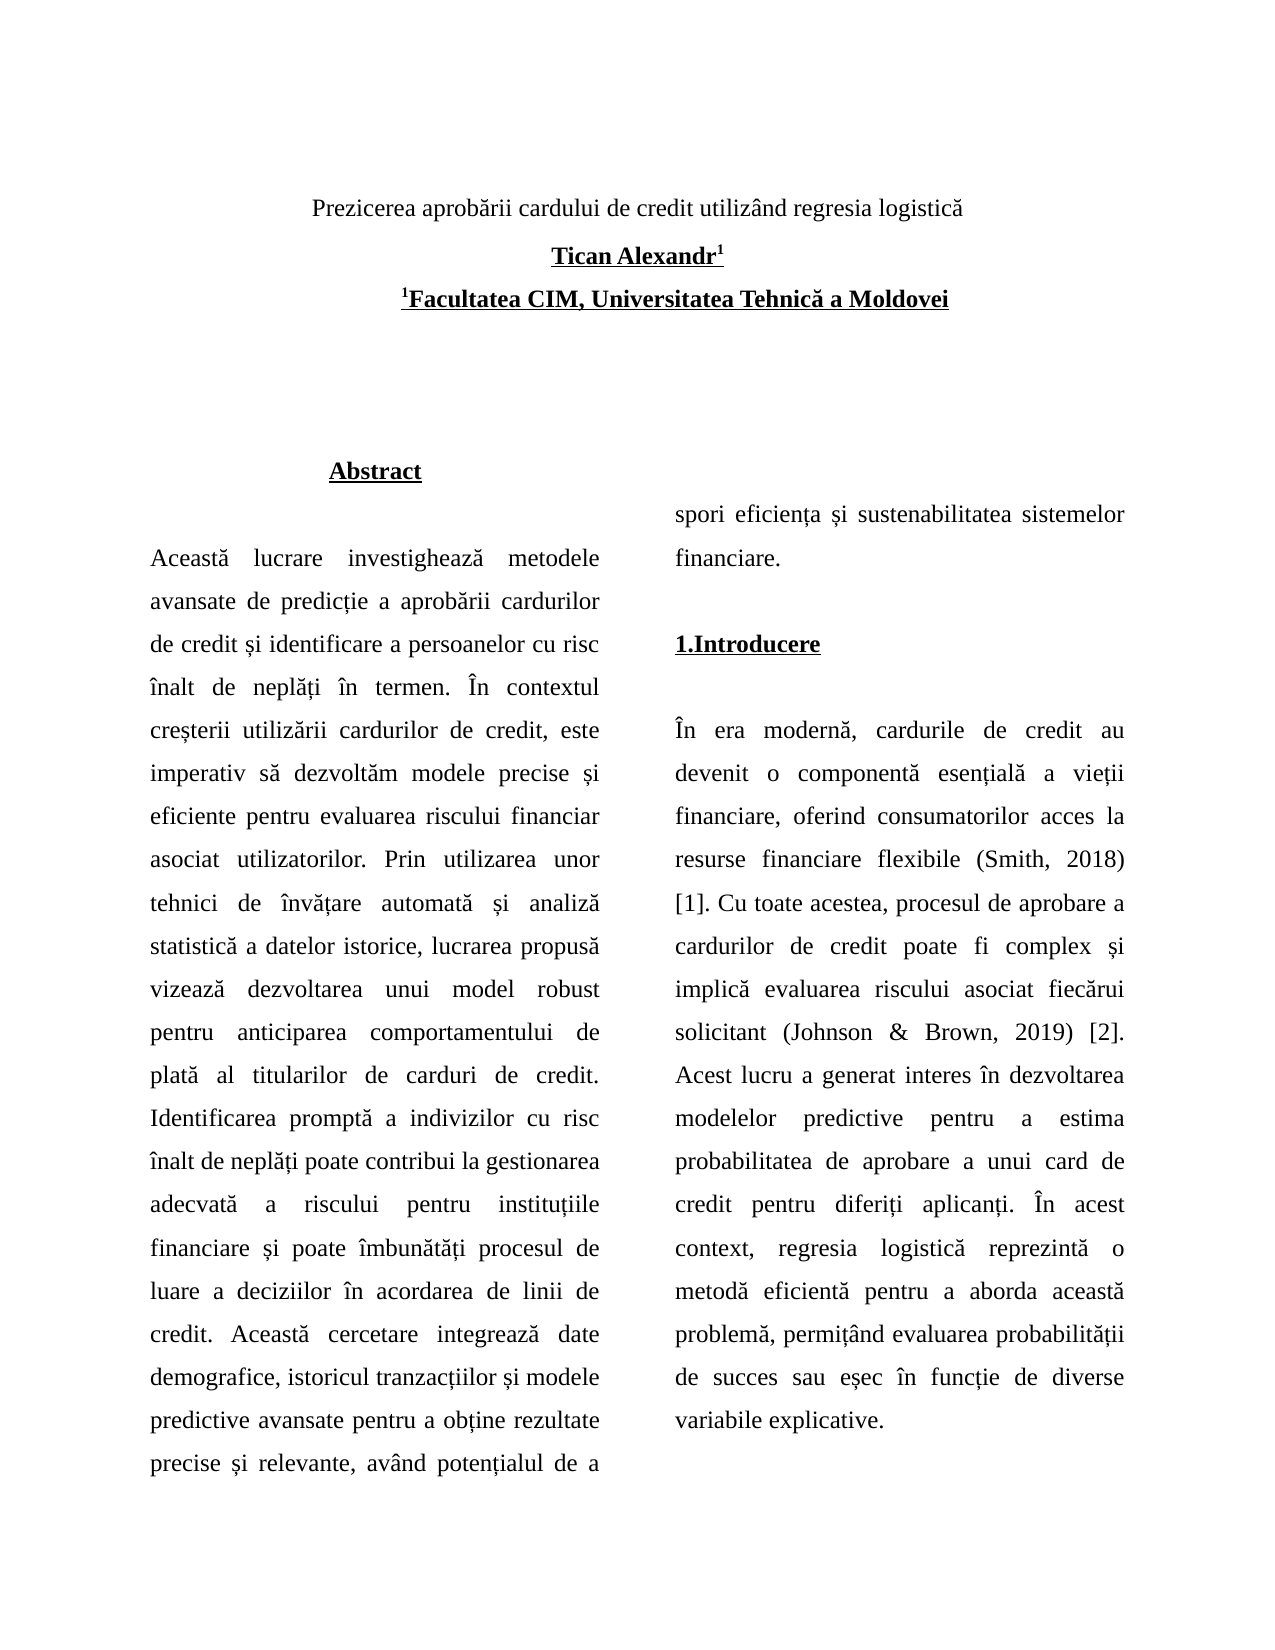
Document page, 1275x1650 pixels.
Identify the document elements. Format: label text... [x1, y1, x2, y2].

text În era modernă, cardurile de credit au devenit o componentă esențială a vieții financiare, oferind consumatorilor acces la resurse financiare flexibile (Smith, 2018) [1]. Cu toate acestea, procesul de aprobare a cardurilor de credit poate fi complex și implică evaluarea riscului asociat fiecărui solicitant (Johnson & Brown, 2019) [2]. Acest lucru a generat interes în dezvoltarea modelelor predictive pentru a estima probabilitatea de aprobare a unui card de credit pentru diferiți aplicanți. În acest context, regresia logistică reprezintă o metodă eficientă pentru a aborda această problemă, permițând evaluarea probabilității de succes sau eșec în funcție de diverse variabile explicative. [675, 715, 1125, 1434]
text 1.Introducere [675, 629, 1125, 658]
text Prezicerea aprobării cardului de credit utilizând regresia logistică [150, 193, 1125, 222]
list 1Facultatea CIM, Universitatea Tehnică a Moldovei [225, 284, 1125, 313]
text Tican Alexandr1 [150, 241, 1125, 269]
text Abstract [150, 456, 600, 485]
text Această lucrare investighează metodele avansate de predicție a aprobării cardurilor de credit și identificare a persoanelor cu risc înalt de neplăți în termen. În contextul creșterii utilizării cardurilor de credit, este imperativ să dezvoltăm modele precise și eficiente pentru evaluarea riscului financiar asociat utilizatorilor. Prin utilizarea unor tehnici de învățare automată și analiză statistică a datelor istorice, lucrarea propusă vizează dezvoltarea unui model robust pentru anticiparea comportamentului de plată al titularilor de carduri de credit. Identificarea promptă a indivizilor cu risc înalt de neplăți poate contribui la gestionarea adecvată a riscului pentru instituțiile financiare și poate îmbunătăți procesul de luare a deciziilor în acordarea de linii de credit. Această cercetare integrează date demografice, istoricul tranzacțiilor și modele predictive avansate pentru a obține rezultate precise și relevante, având potențialul de a spori eficiența și sustenabilitatea sistemelor financiare. [150, 543, 600, 1477]
